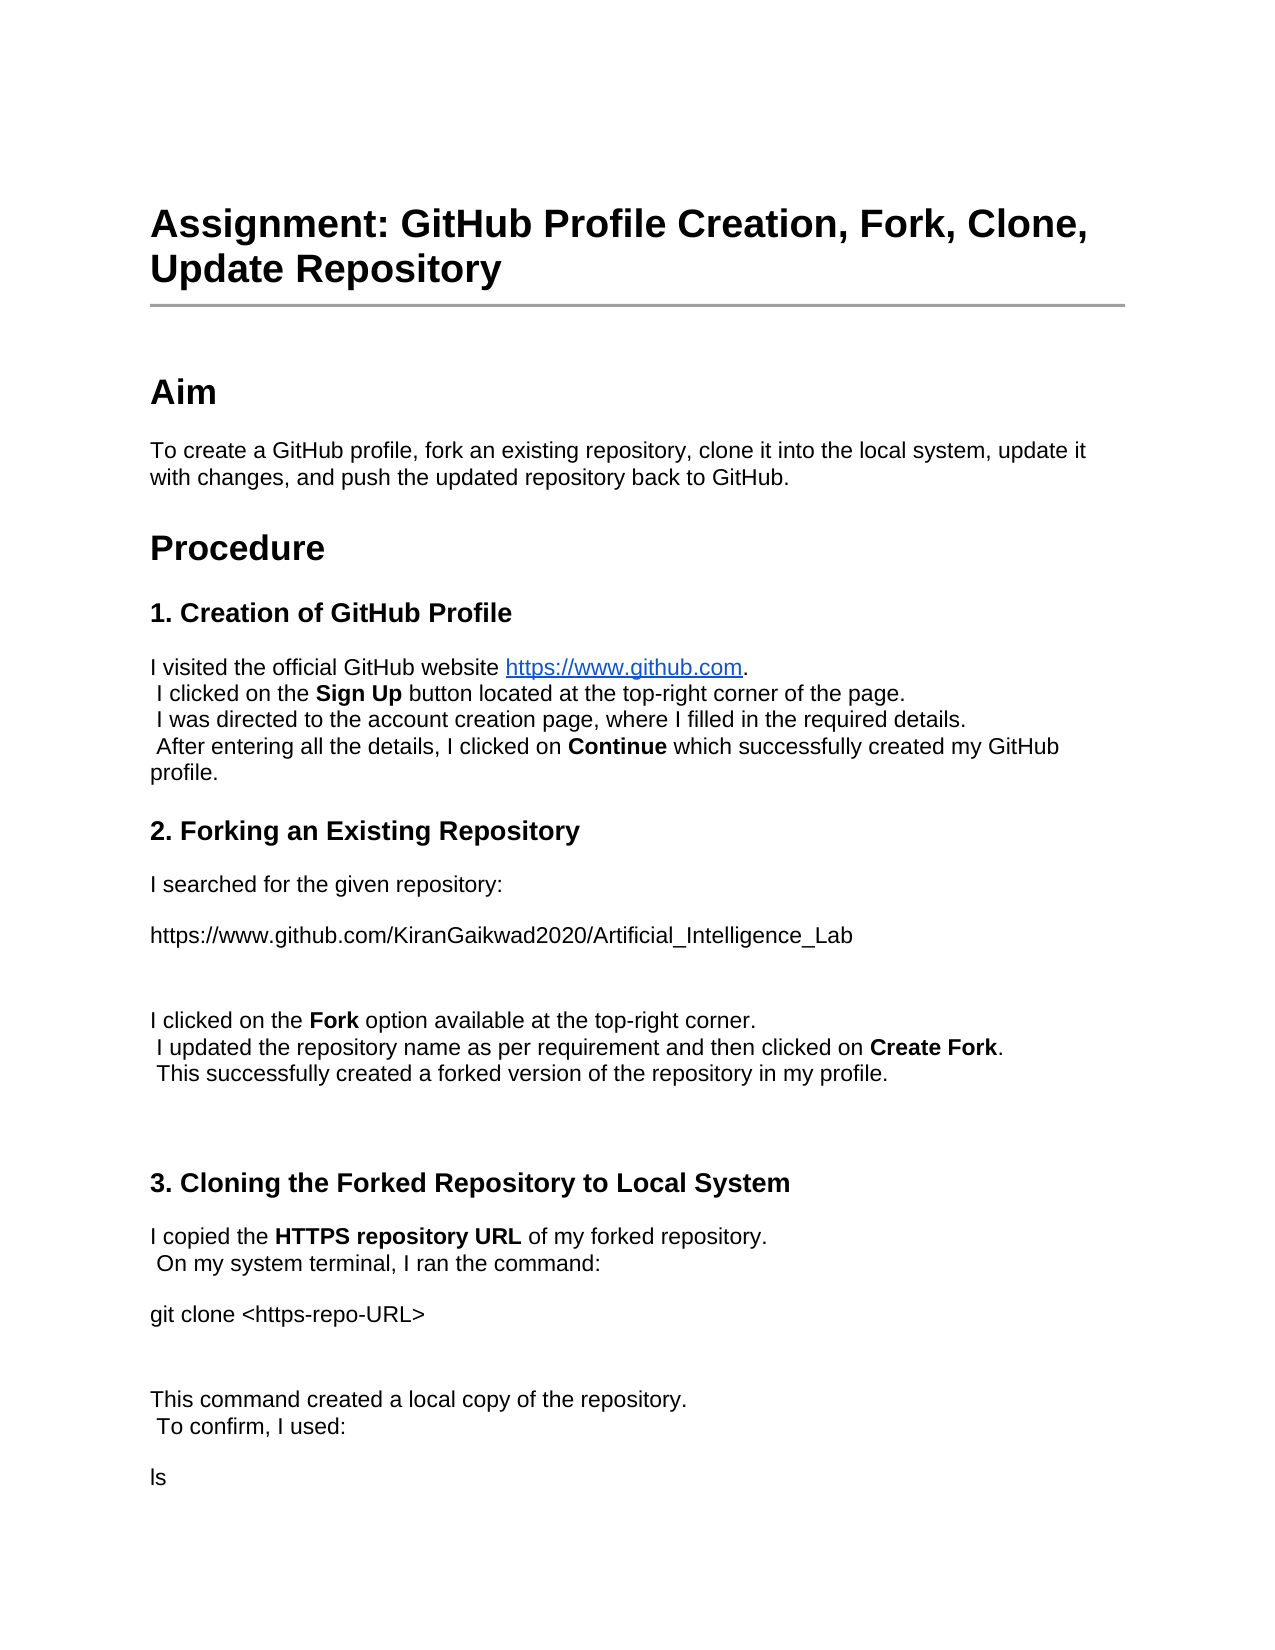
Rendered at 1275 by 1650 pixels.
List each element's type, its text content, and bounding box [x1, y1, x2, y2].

text I visited the official GitHub website https://www.github.com. I clicked on the Sign Up button located at the top-right corner of the page. I was directed to the account creation page, where I filled in the required details. After entering all the details, I clicked on Continue which successfully created my GitHub profile. [150, 653, 1125, 785]
subtitle 3. Cloning the Forked Repository to Local System [150, 1167, 1125, 1198]
text git clone <https-repo-URL> [150, 1301, 1125, 1327]
text I copied the HTTPS repository URL of my forked repository. On my system terminal, I ran the command: [150, 1223, 1125, 1276]
subtitle 1. Creation of GitHub Profile [150, 597, 1125, 628]
text https://www.github.com/KiranGaikwad2020/Artificial_Intelligence_Lab [150, 922, 1125, 948]
subtitle 2. Forking an Existing Repository [150, 814, 1125, 846]
subtitle Aim [150, 371, 1125, 412]
text This command created a local copy of the repository. To confirm, I used: [150, 1386, 1125, 1439]
subtitle Procedure [150, 527, 1125, 568]
text To create a GitHub profile, fork an existing repository, clone it into the local system, update it with changes, and push the updated repository back to GitHub. [150, 437, 1125, 490]
text ls [150, 1464, 1125, 1491]
text I searched for the given repository: [150, 871, 1125, 897]
subtitle Assignment: GitHub Profile Creation, Fork, Clone, Update Repository [150, 200, 1125, 291]
text I clicked on the Fork option available at the top-right corner. I updated the repository name as per requirement and then clicked on Create Fork. This successfully created a forked version of the repository in my profile. [150, 1007, 1125, 1087]
